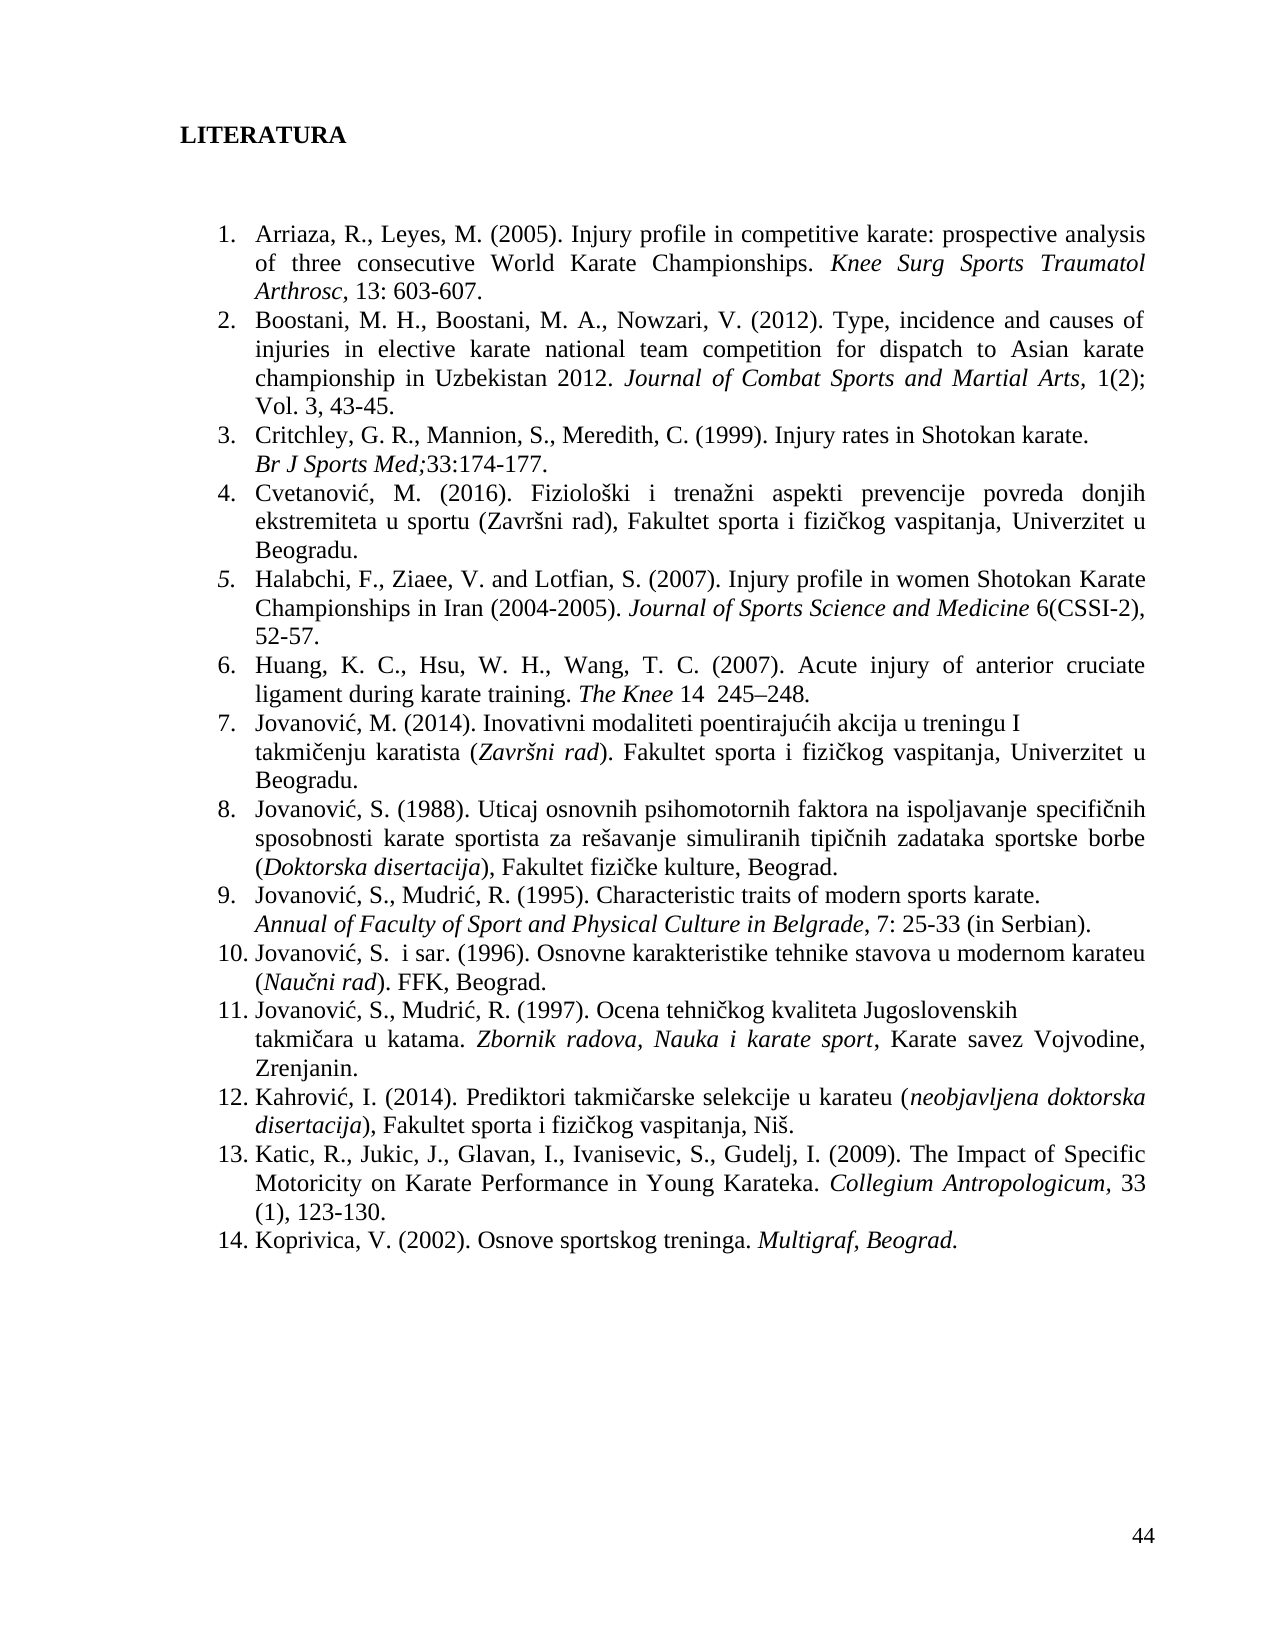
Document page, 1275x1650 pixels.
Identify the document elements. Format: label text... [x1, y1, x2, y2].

list Kahrović, I. (2014). Prediktori takmičarske selekcije u karateu (neobjavljena doktorska disertacija), Fakultet sporta i fizičkog vaspitanja, Niš. [217, 1082, 1146, 1139]
list Jovanović, M. (2014). Inovativni modaliteti poentirajućih akcija u treningu I [217, 708, 1146, 737]
subtitle Boostani, M. H., Boostani, M. A., Nowzari, V. (2012). Type, incidence and causes of injuries in elective karate national team competition for dispatch to Asian karate championship in Uzbekistan 2012. Journal of Combat Sports and Martial Arts, 1(2); Vol. 3, 43-45. [217, 305, 1146, 420]
subtitle Cvetanović, M. (2016). Fiziološki i trenažni aspekti prevencije povreda donjih ekstremiteta u sportu (Završni rad), Fakultet sporta i fizičkog vaspitanja, Univerzitet u Beogradu. [217, 478, 1146, 564]
list Jovanović, S., Mudrić, R. (1997). Ocena tehničkog kvaliteta Jugoslovenskih [217, 995, 1146, 1024]
text Annual of Faculty of Sport and Physical Culture in Belgrade, 7: 25-33 (in Serbian). [255, 909, 1146, 938]
subtitle LITERATURA [180, 120, 1214, 149]
list Jovanović, S., Mudrić, R. (1995). Characteristic traits of modern sports karate. [217, 880, 1146, 909]
text takmičenju karatista (Završni rad). Fakultet sporta i fizičkog vaspitanja, Univerzitet u Beogradu. [255, 737, 1146, 794]
list Halabchi, F., Ziaee, V. and Lotfian, S. (2007). Injury profile in women Shotokan Karate Championships in Iran (2004-2005). Journal of Sports Science and Medicine 6(CSSI-2), 52-57. [217, 564, 1146, 650]
subtitle Jovanović, S. i sar. (1996). Osnovne karakteristike tehnike stavova u modernom karateu (Naučni rad). FFK, Beograd. [217, 938, 1146, 995]
text takmičara u katama. Zbornik radova, Nauka i karate sport, Karate savez Vojvodine, Zrenjanin. [255, 1024, 1146, 1082]
text Br J Sports Med;33:174-177. [255, 449, 1146, 478]
subtitle Katic, R., Jukic, J., Glavan, I., Ivanisevic, S., Gudelj, I. (2009). The Impact of Specific Motoricity on Karate Performance in Young Karateka. Collegium Antropologicum, 33 (1), 123-130. [217, 1139, 1146, 1225]
list Koprivica, V. (2002). Osnove sportskog treninga. Multigraf, Beograd. [217, 1225, 1146, 1254]
list Critchley, G. R., Mannion, S., Meredith, C. (1999). Injury rates in Shotokan karate. [217, 420, 1146, 449]
list Huang, K. C., Hsu, W. H., Wang, T. C. (2007). Acute injury of anterior cruciate ligament during karate training. The Knee 14 245–248. [217, 650, 1146, 708]
subtitle Arriaza, R., Leyes, M. (2005). Injury profile in competitive karate: prospective analysis of three consecutive World Karate Championships. Knee Surg Sports Traumatol Arthrosc, 13: 603-607. [217, 219, 1146, 305]
list Jovanović, S. (1988). Uticaj osnovnih psihomotornih faktora na ispoljavanje specifičnih sposobnosti karate sportista za rešavanje simuliranih tipičnih zadataka sportske borbe (Doktorska disertacija), Fakultet fizičke kulture, Beograd. [217, 794, 1146, 880]
